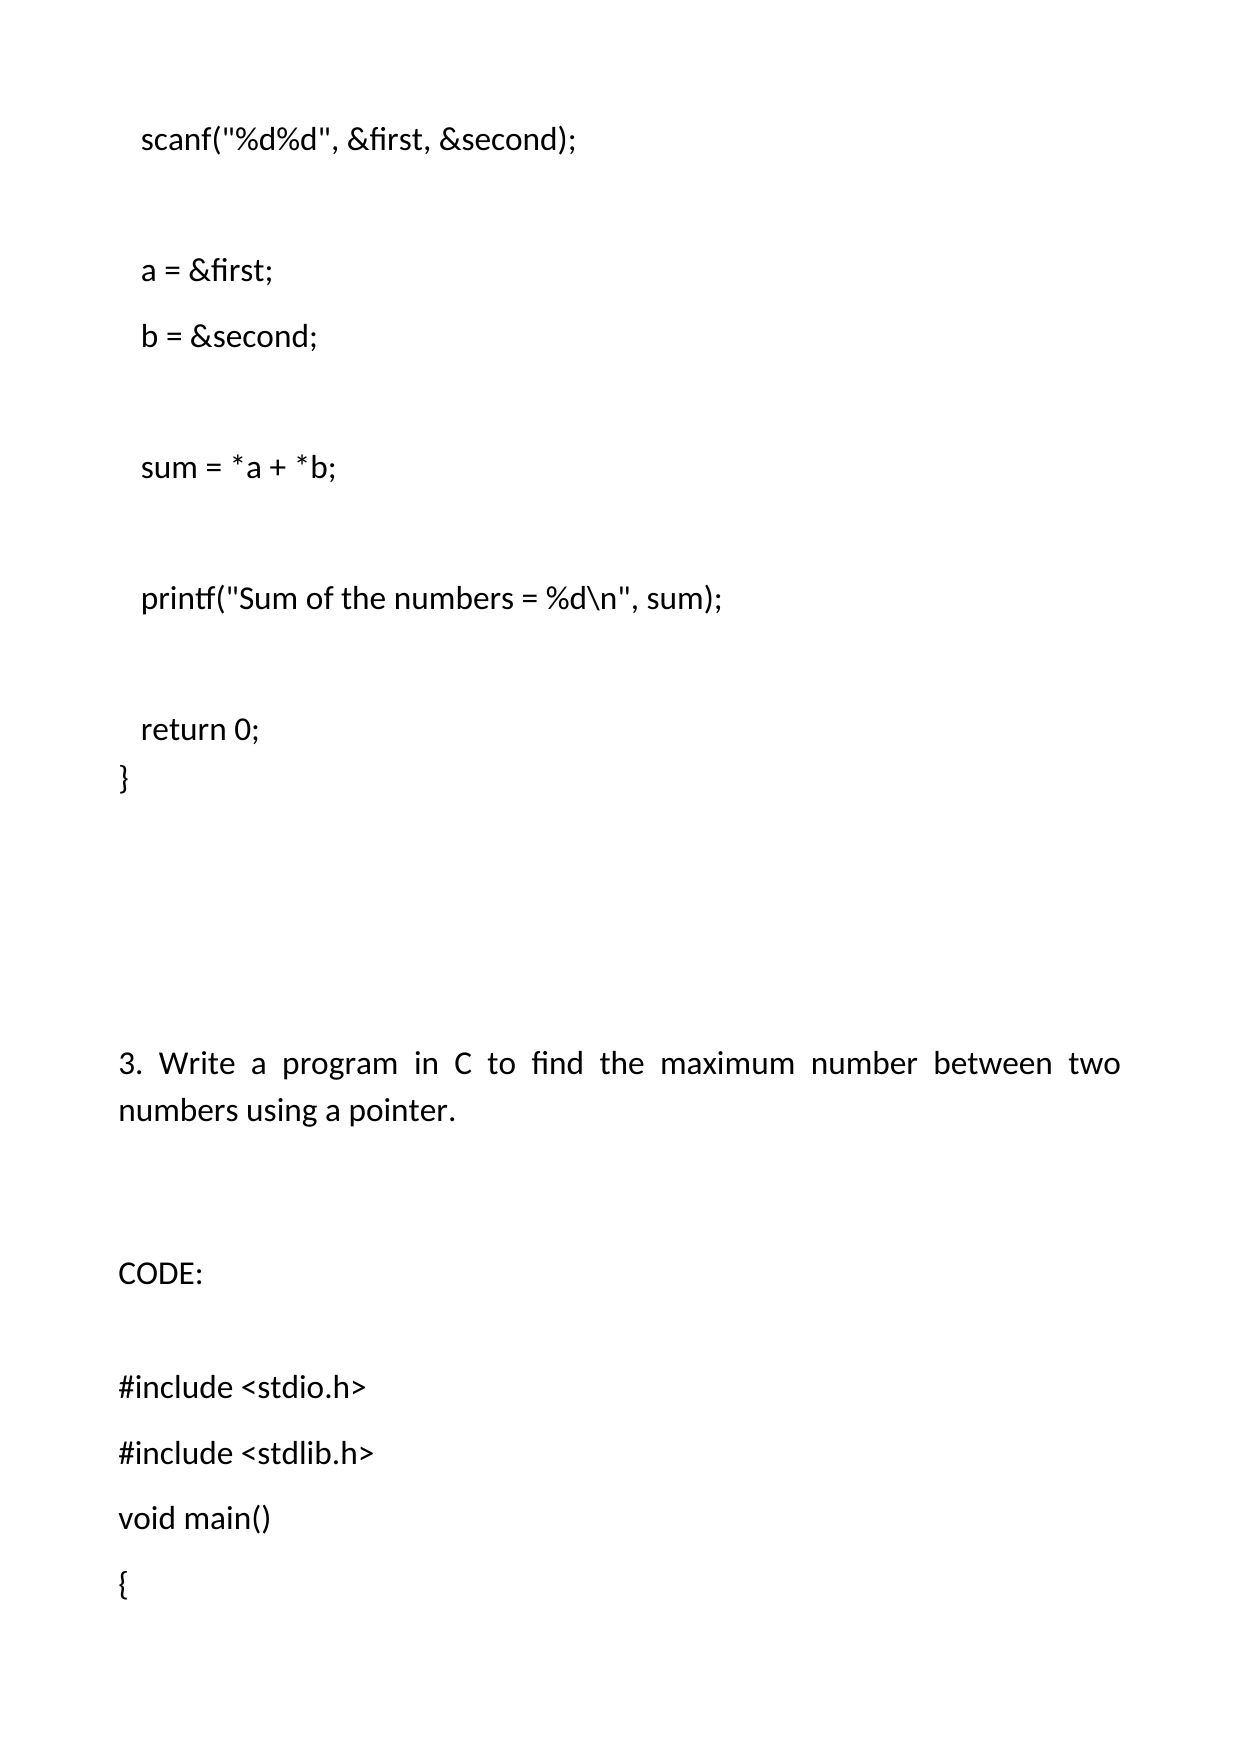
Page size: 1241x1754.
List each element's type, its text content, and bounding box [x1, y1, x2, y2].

text return 0; [118, 708, 1122, 748]
text 3. Write a program in C to find the maximum number between two numbers using a pointer. [118, 1042, 1122, 1129]
text #include <stdlib.h> [118, 1432, 1122, 1472]
text a = &first; [118, 249, 1122, 290]
text printf("Sum of the numbers = %d\n", sum); [118, 577, 1122, 617]
text b = &second; [118, 315, 1122, 355]
text } [118, 757, 1122, 797]
text { [118, 1563, 1122, 1603]
text void main() [118, 1497, 1122, 1538]
text sum = *a + *b; [118, 446, 1122, 486]
text scanf("%d%d", &first, &second); [118, 118, 1122, 159]
text #include <stdio.h> [118, 1366, 1122, 1407]
text CODE: [118, 1252, 1122, 1292]
